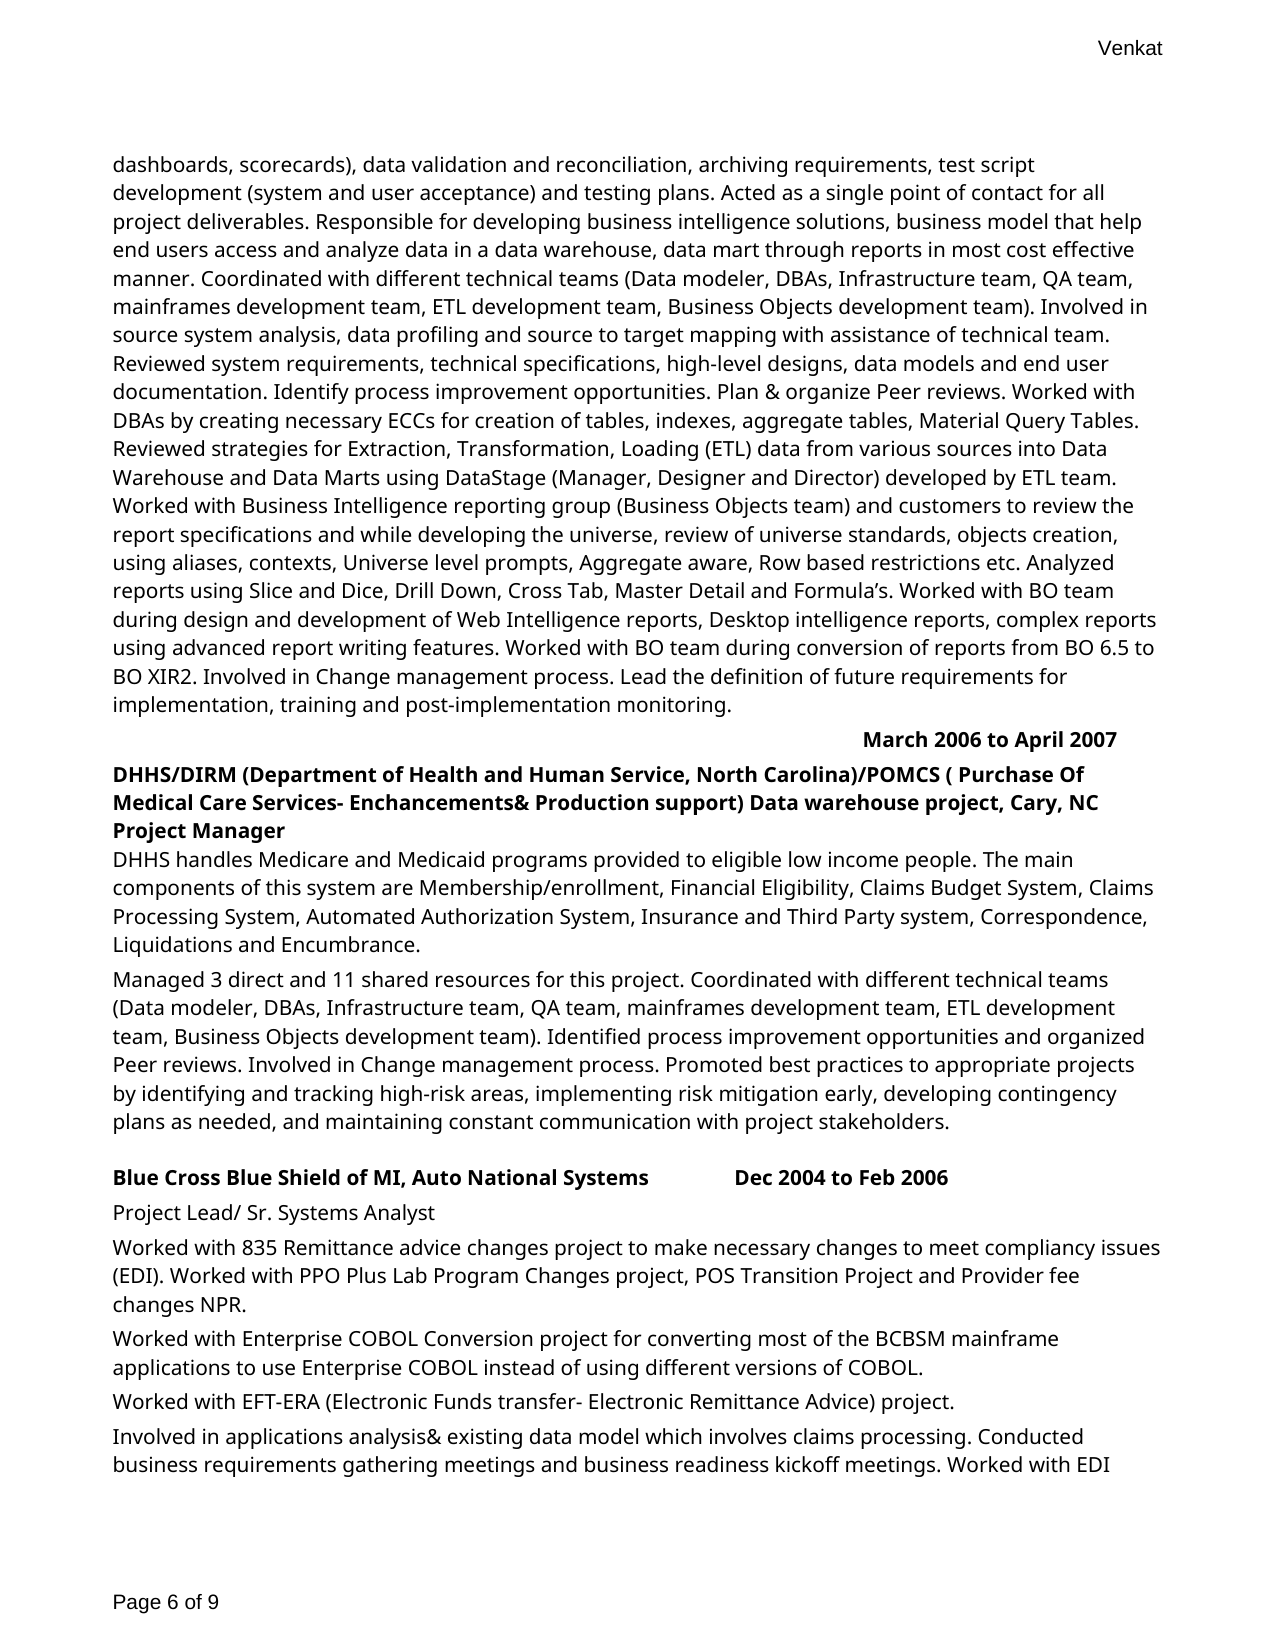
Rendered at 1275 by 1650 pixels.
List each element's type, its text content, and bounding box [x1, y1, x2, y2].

text Managed 3 direct and 11 shared resources for this project. Coordinated with different technical teams (Data modeler, DBAs, Infrastructure team, QA team, mainframes development team, ETL development team, Business Objects development team). Identified process improvement opportunities and organized Peer reviews. Involved in Change management process. Promoted best practices to appropriate projects by identifying and tracking high-risk areas, implementing risk mitigation early, developing contingency plans as needed, and maintaining constant communication with project stakeholders. [112, 965, 1162, 1157]
text Worked with 835 Remittance advice changes project to make necessary changes to meet compliancy issues (EDI). Worked with PPO Plus Lab Program Changes project, POS Transition Project and Provider fee changes NPR. [112, 1233, 1162, 1318]
text Blue Cross Blue Shield of MI, Auto National Systems Dec 2004 to Feb 2006 [112, 1163, 1162, 1192]
text Worked with EFT-ERA (Electronic Funds transfer- Electronic Remittance Advice) project. [112, 1387, 1162, 1416]
text Project Lead/ Sr. Systems Analyst [112, 1198, 1162, 1227]
text March 2006 to April 2007 [112, 725, 1162, 753]
text DHHS/DIRM (Department of Health and Human Service, North Carolina)/POMCS ( Purchase Of Medical Care Services- Enchancements& Production support) Data warehouse project, Cary, NC Project Manager DHHS handles Medicare and Medicaid programs provided to eligible low income people. The main components of this system are Membership/enrollment, Financial Eligibility, Claims Budget System, Claims Processing System, Automated Authorization System, Insurance and Third Party system, Correspondence, Liquidations and Encumbrance. [112, 760, 1162, 959]
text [112, 1422, 1162, 1479]
text Worked with Enterprise COBOL Conversion project for converting most of the BCBSM mainframe applications to use Enterprise COBOL instead of using different versions of COBOL. [112, 1324, 1162, 1381]
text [112, 150, 1162, 719]
